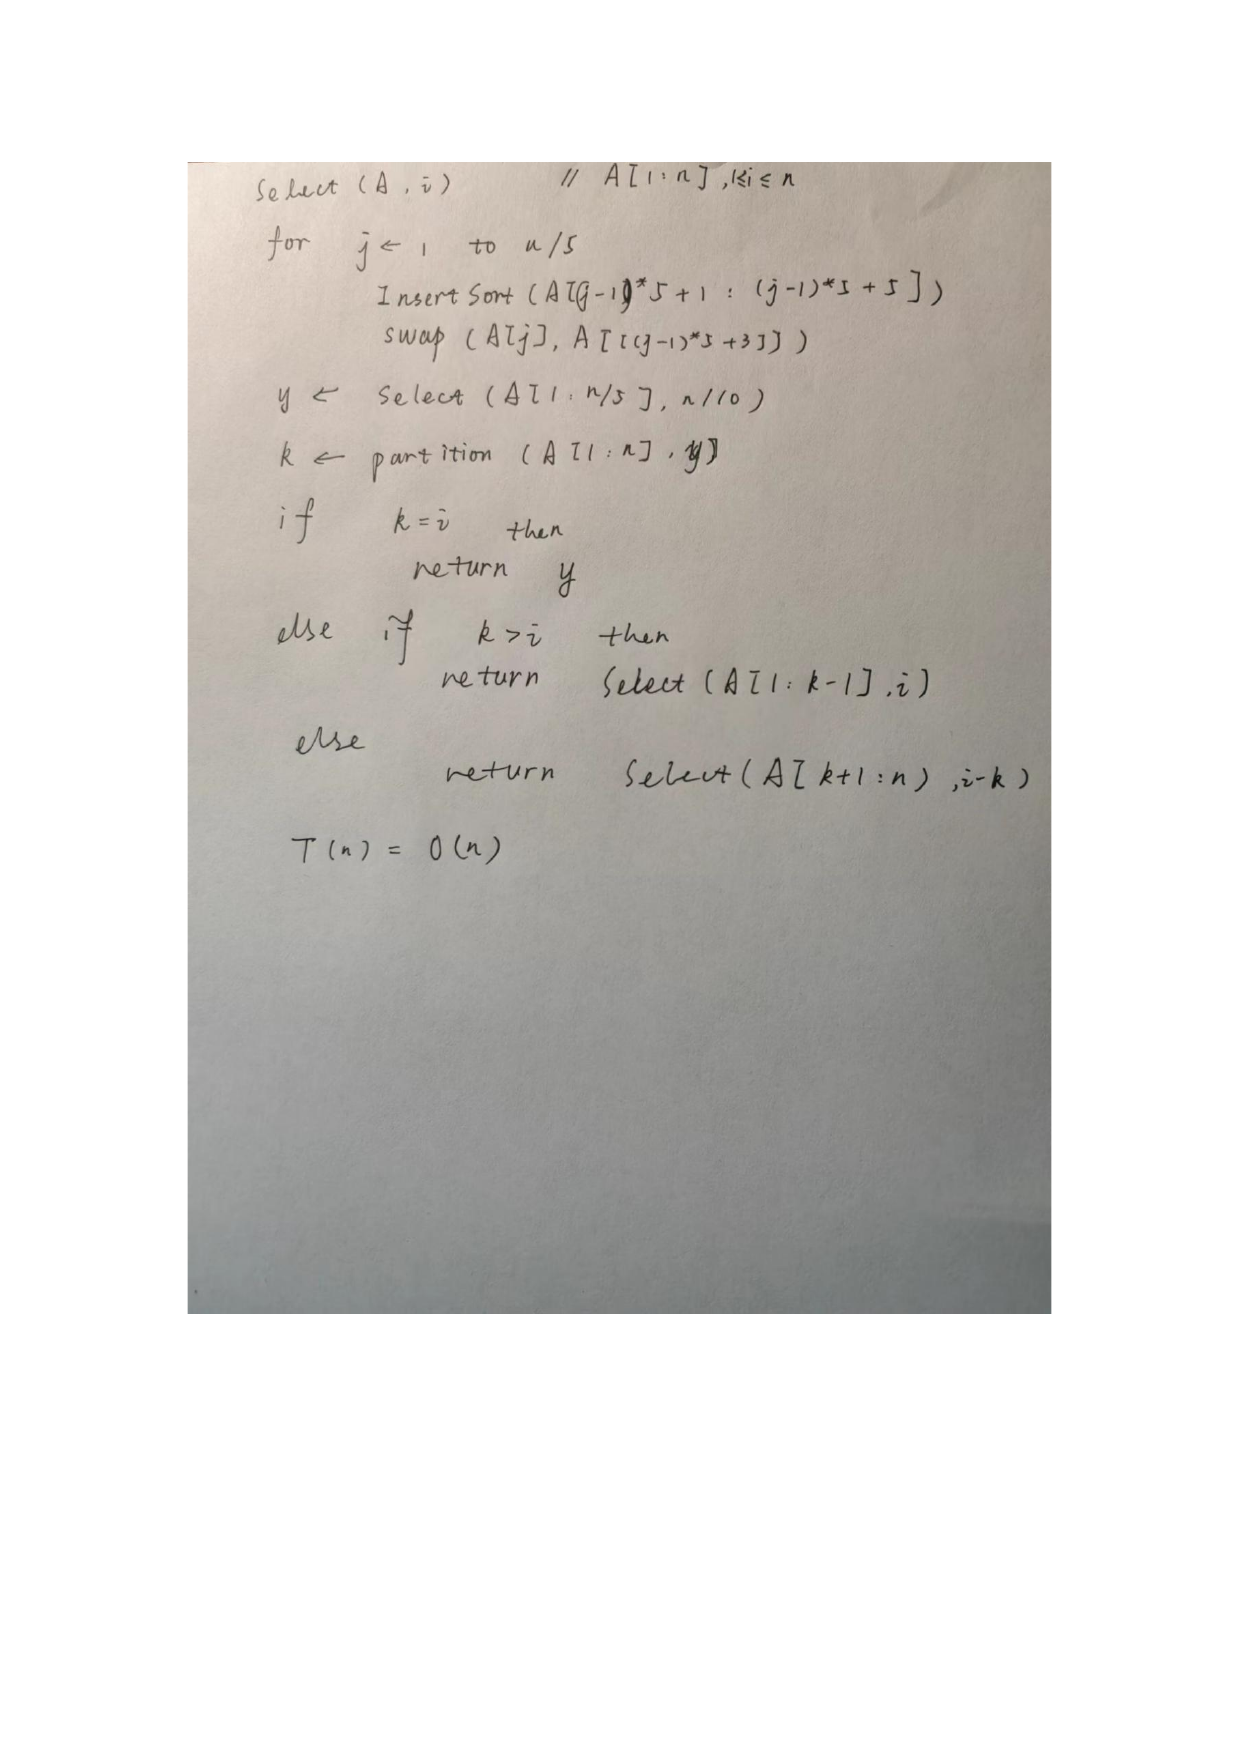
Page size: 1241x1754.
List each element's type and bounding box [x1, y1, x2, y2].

picture [187, 162, 1052, 1314]
